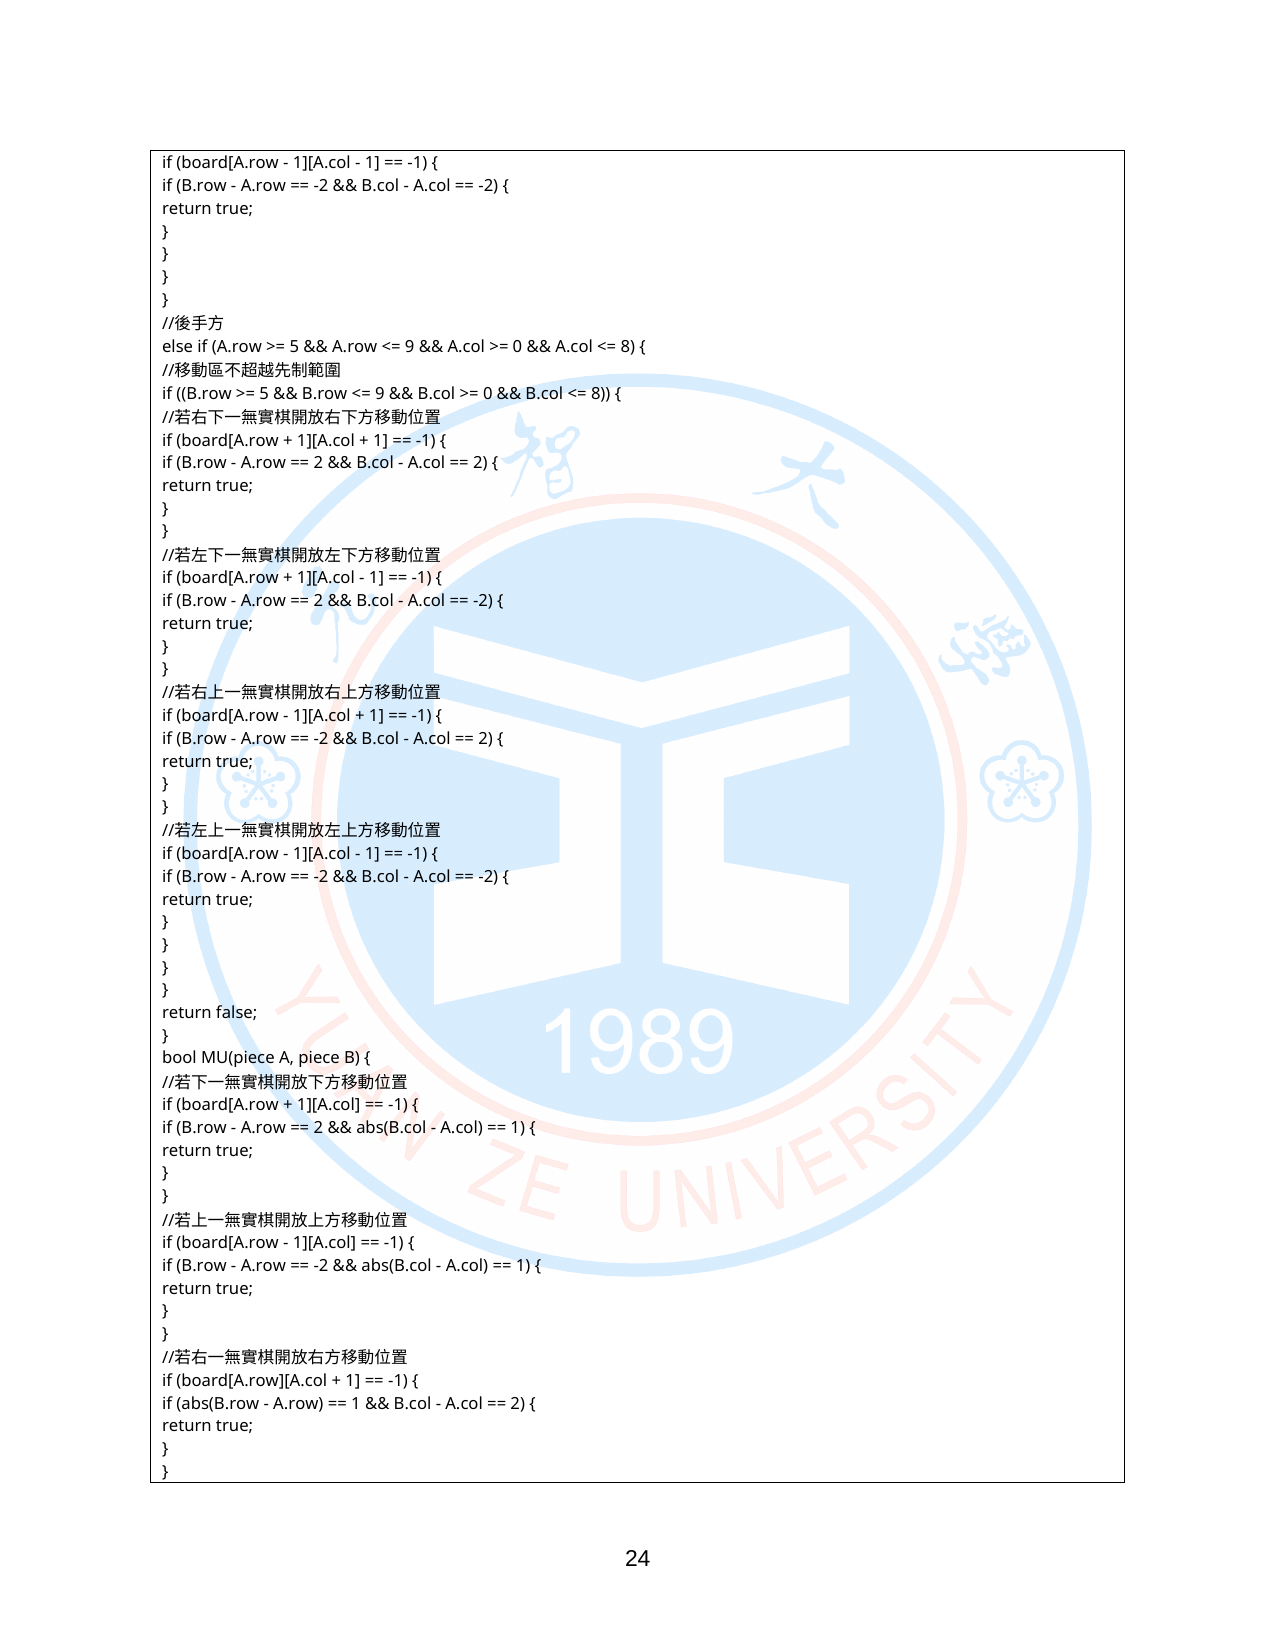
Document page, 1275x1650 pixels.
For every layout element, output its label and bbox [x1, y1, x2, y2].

table_header [151, 151, 1124, 1482]
